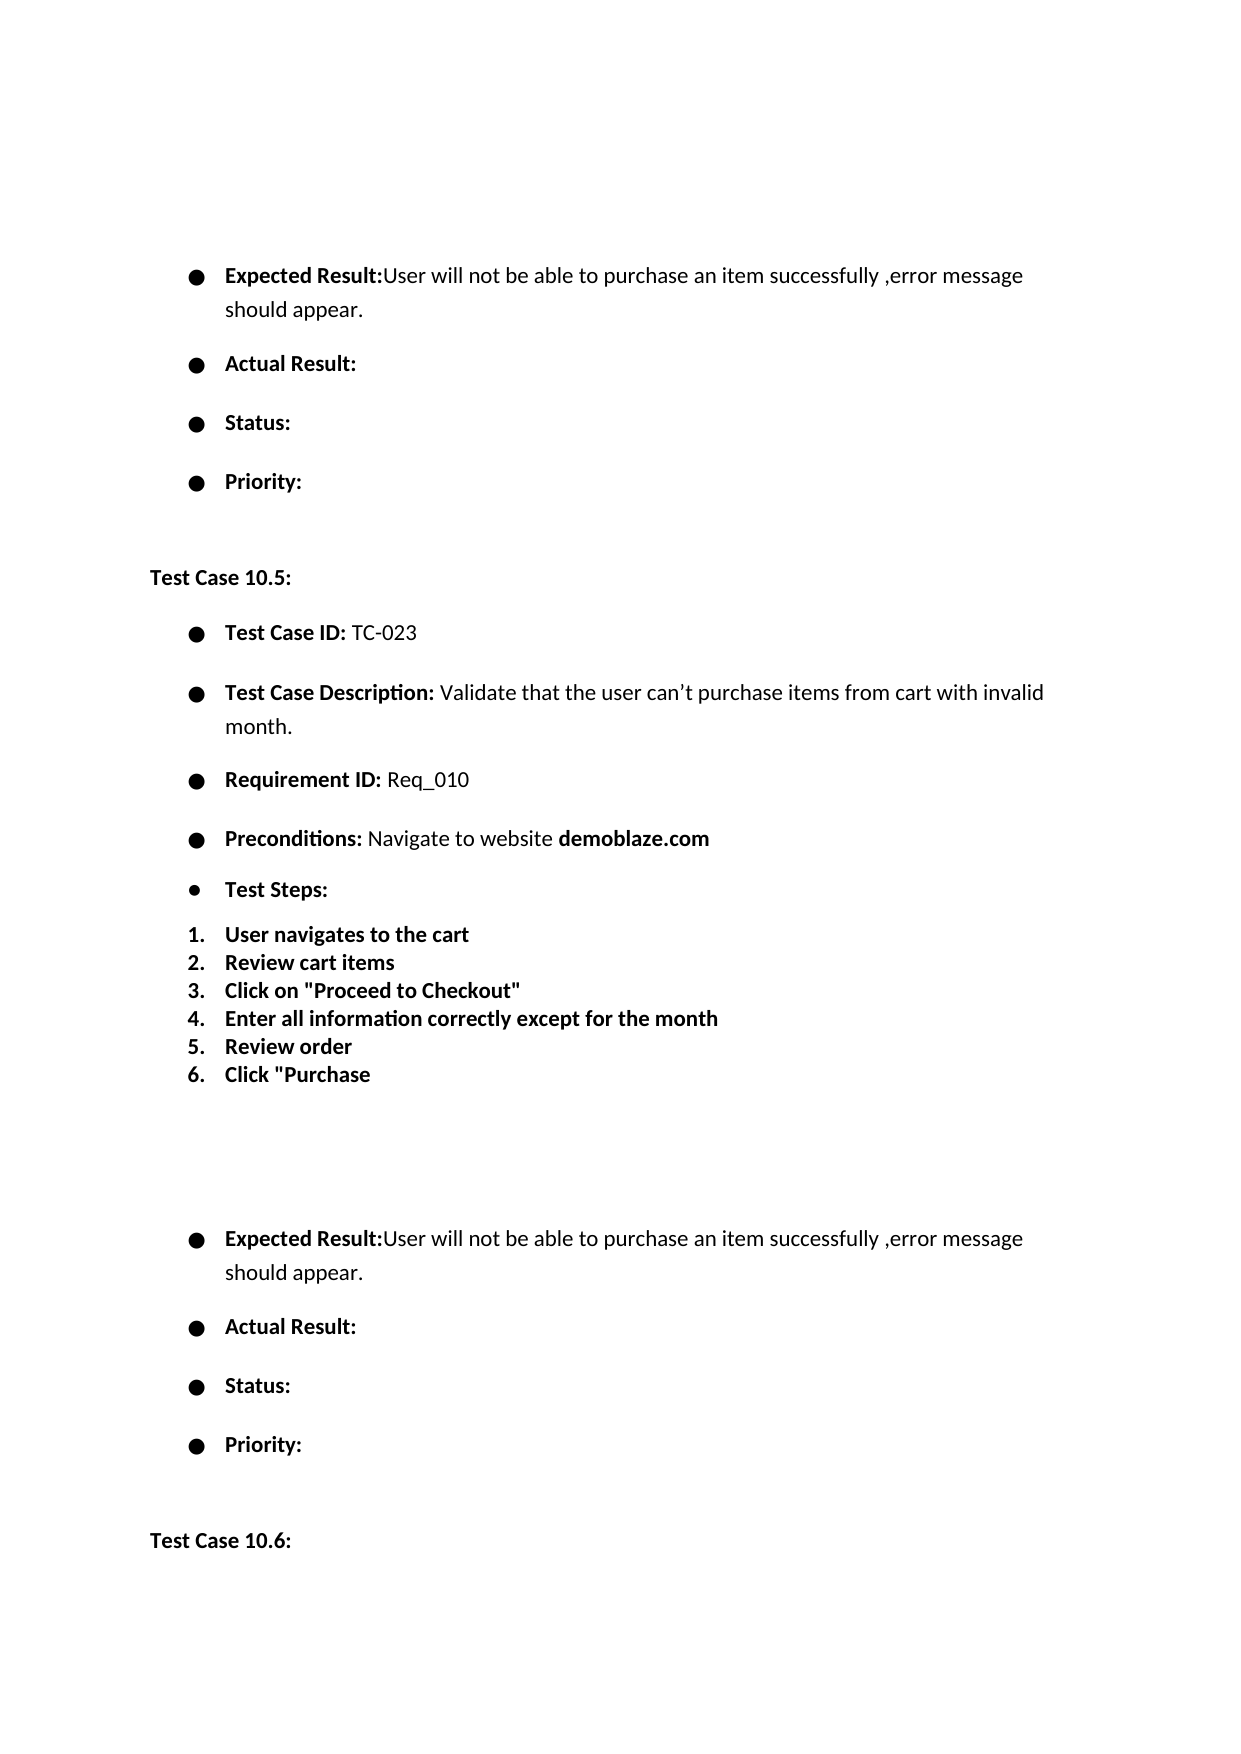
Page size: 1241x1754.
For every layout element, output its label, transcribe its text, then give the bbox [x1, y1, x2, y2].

list Click on "Proceed to Checkout" [187, 976, 1090, 1004]
list Preconditions: Navigate to website demoblaze.com [187, 816, 1090, 859]
list Expected Result:User will not be able to purchase an item successfully ,error message should appear. [187, 253, 1090, 323]
list Priority: [187, 459, 1090, 502]
list Actual Result: [187, 1303, 1090, 1346]
list Expected Result:User will not be able to purchase an item successfully ,error message should appear. [187, 1216, 1090, 1287]
list Test Steps: [187, 875, 1090, 903]
list Actual Result: [187, 340, 1090, 383]
list Review order [187, 1032, 1090, 1060]
list Priority: [187, 1422, 1090, 1465]
list Review cart items [187, 948, 1090, 976]
list Status: [187, 1363, 1090, 1405]
list Test Case Description: Validate that the user can’t purchase items from cart with invalid month. [187, 669, 1090, 740]
text Test Case 10.5: [150, 563, 1090, 591]
text Test Case 10.6: [150, 1526, 1090, 1554]
list Test Case ID: TC-023 [187, 610, 1090, 652]
list Status: [187, 399, 1090, 442]
list Requirement ID: Req_010 [187, 757, 1090, 799]
list Click "Purchase [187, 1060, 1090, 1088]
list Enter all information correctly except for the month [187, 1004, 1090, 1032]
list User navigates to the cart [187, 920, 1090, 948]
